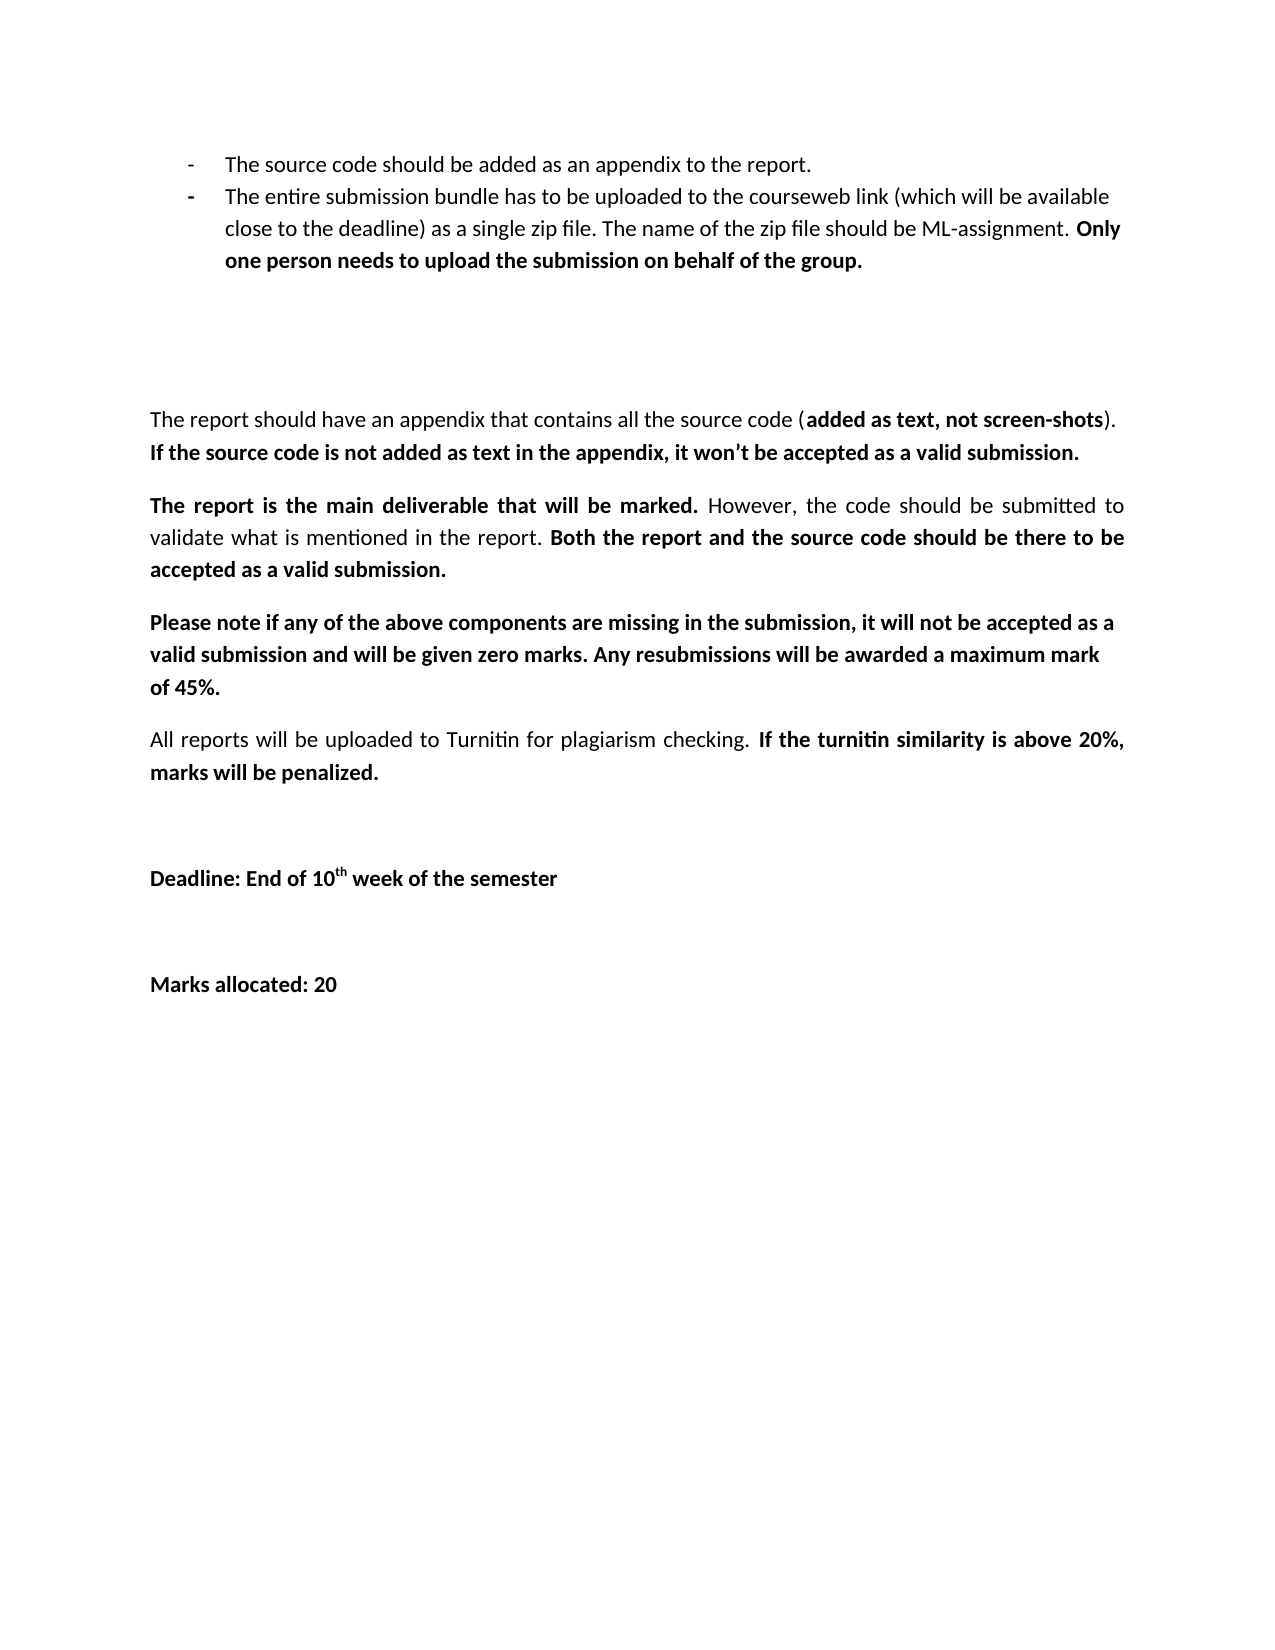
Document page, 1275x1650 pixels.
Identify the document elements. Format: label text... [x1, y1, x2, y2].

text All reports will be uploaded to Turnitin for plagiarism checking. If the turnitin similarity is above 20%, marks will be penalized. [150, 726, 1125, 786]
text Deadline: End of 10th week of the semester [150, 864, 1125, 892]
list The source code should be added as an appendix to the report. [187, 150, 1125, 178]
list The entire submission bundle has to be uploaded to the courseweb link (which will be available close to the deadline) as a single zip file. The name of the zip file should be ML-assignment. Only one person needs to upload the submission on behalf of the group. [187, 182, 1125, 274]
text Marks allocated: 20 [150, 970, 1125, 998]
text The report should have an appendix that contains all the source code (added as text, not screen-shots). If the source code is not added as text in the appendix, it won’t be accepted as a valid submission. [150, 406, 1125, 466]
text Please note if any of the above components are missing in the submission, it will not be accepted as a valid submission and will be given zero marks. Any resubmissions will be awarded a maximum mark of 45%. [150, 608, 1125, 701]
text The report is the main deliverable that will be marked. However, the code should be submitted to validate what is mentioned in the report. Both the report and the source code should be there to be accepted as a valid submission. [150, 491, 1125, 583]
